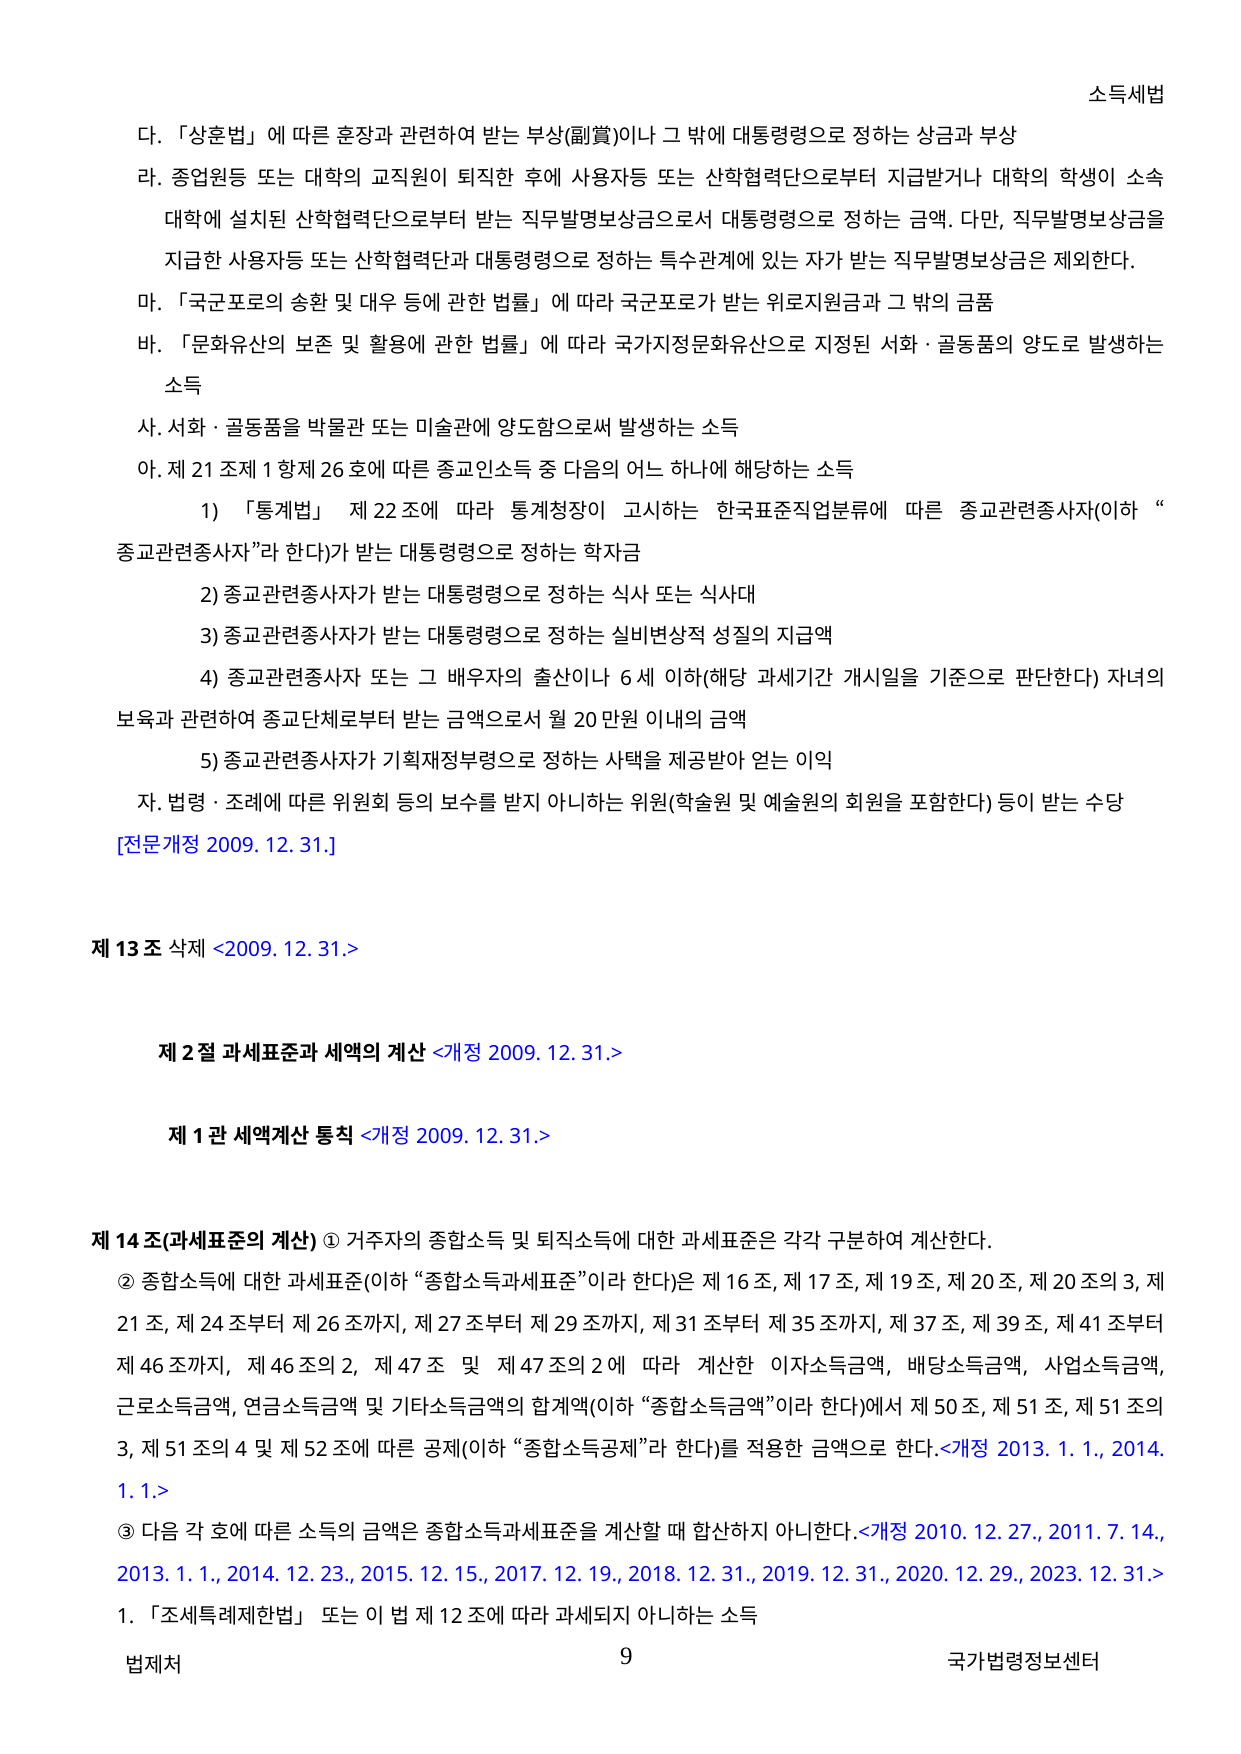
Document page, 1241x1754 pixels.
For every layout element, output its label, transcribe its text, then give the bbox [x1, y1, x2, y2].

text 3) 종교관련종사자가 받는 대통령령으로 정하는 실비변상적 성질의 지급액 [117, 608, 1165, 650]
text 제14조(과세표준의 계산) ① 거주자의 종합소득 및 퇴직소득에 대한 과세표준은 각각 구분하여 계산한다. [92, 1212, 1165, 1254]
text 4) 종교관련종사자 또는 그 배우자의 출산이나 6세 이하(해당 과세기간 개시일을 기준으로 판단한다) 자녀의 보육과 관련하여 종교단체로부터 받는 금액으로서 월 20만원 이내의 금액 [117, 650, 1165, 733]
text 1) 「통계법」 제22조에 따라 통계청장이 고시하는 한국표준직업분류에 따른 종교관련종사자(이하 “종교관련종사자”라 한다)가 받는 대통령령으로 정하는 학자금 [117, 483, 1165, 567]
text 사. 서화ㆍ골동품을 박물관 또는 미술관에 양도함으로써 발생하는 소득 [137, 400, 1165, 442]
text 5) 종교관련종사자가 기획재정부령으로 정하는 사택을 제공받아 얻는 이익 [117, 733, 1165, 775]
text 제1관 세액계산 통칙 <개정 2009. 12. 31.> [169, 1108, 1165, 1150]
text ② 종합소득에 대한 과세표준(이하 “종합소득과세표준”이라 한다)은 제16조, 제17조, 제19조, 제20조, 제20조의3, 제21조, 제24조부터 제26조까지, 제27조부터 제29조까지, 제31조부터 제35조까지, 제37조, 제39조, 제41조부터 제46조까지, 제46조의2, 제47조 및 제47조의2에 따라 계산한 이자소득금액, 배당소득금액, 사업소득금액, 근로소득금액, 연금소득금액 및 기타소득금액의 합계액(이하 “종합소득금액”이라 한다)에서 제50조, 제51조, 제51조의3, 제51조의4 및 제52조에 따른 공제(이하 “종합소득공제”라 한다)를 적용한 금액으로 한다.<개정 2013. 1. 1., 2014. 1. 1.> [117, 1254, 1165, 1504]
text ③ 다음 각 호에 따른 소득의 금액은 종합소득과세표준을 계산할 때 합산하지 아니한다.<개정 2010. 12. 27., 2011. 7. 14., 2013. 1. 1., 2014. 12. 23., 2015. 12. 15., 2017. 12. 19., 2018. 12. 31., 2019. 12. 31., 2020. 12. 29., 2023. 12. 31.> [117, 1504, 1165, 1587]
text 제2절 과세표준과 세액의 계산 <개정 2009. 12. 31.> [158, 1025, 1165, 1067]
text 2) 종교관련종사자가 받는 대통령령으로 정하는 식사 또는 식사대 [117, 567, 1165, 608]
text 아. 제21조제1항제26호에 따른 종교인소득 중 다음의 어느 하나에 해당하는 소득 [137, 442, 1165, 483]
text 마. 「국군포로의 송환 및 대우 등에 관한 법률」에 따라 국군포로가 받는 위로지원금과 그 밖의 금품 [137, 275, 1165, 317]
text 제13조 삭제 <2009. 12. 31.> [92, 921, 1165, 962]
text 바. 「문화유산의 보존 및 활용에 관한 법률」에 따라 국가지정문화유산으로 지정된 서화ㆍ골동품의 양도로 발생하는 소득 [137, 317, 1165, 400]
text 1. 「조세특례제한법」 또는 이 법 제12조에 따라 과세되지 아니하는 소득 [117, 1587, 1165, 1629]
text 라. 종업원등 또는 대학의 교직원이 퇴직한 후에 사용자등 또는 산학협력단으로부터 지급받거나 대학의 학생이 소속 대학에 설치된 산학협력단으로부터 받는 직무발명보상금으로서 대통령령으로 정하는 금액. 다만, 직무발명보상금을 지급한 사용자등 또는 산학협력단과 대통령령으로 정하는 특수관계에 있는 자가 받는 직무발명보상금은 제외한다. [137, 150, 1165, 275]
text 다. 「상훈법」에 따른 훈장과 관련하여 받는 부상(副賞)이나 그 밖에 대통령령으로 정하는 상금과 부상 [137, 108, 1165, 150]
text [전문개정 2009. 12. 31.] [117, 817, 1165, 858]
text 자. 법령ㆍ조례에 따른 위원회 등의 보수를 받지 아니하는 위원(학술원 및 예술원의 회원을 포함한다) 등이 받는 수당 [137, 775, 1165, 817]
